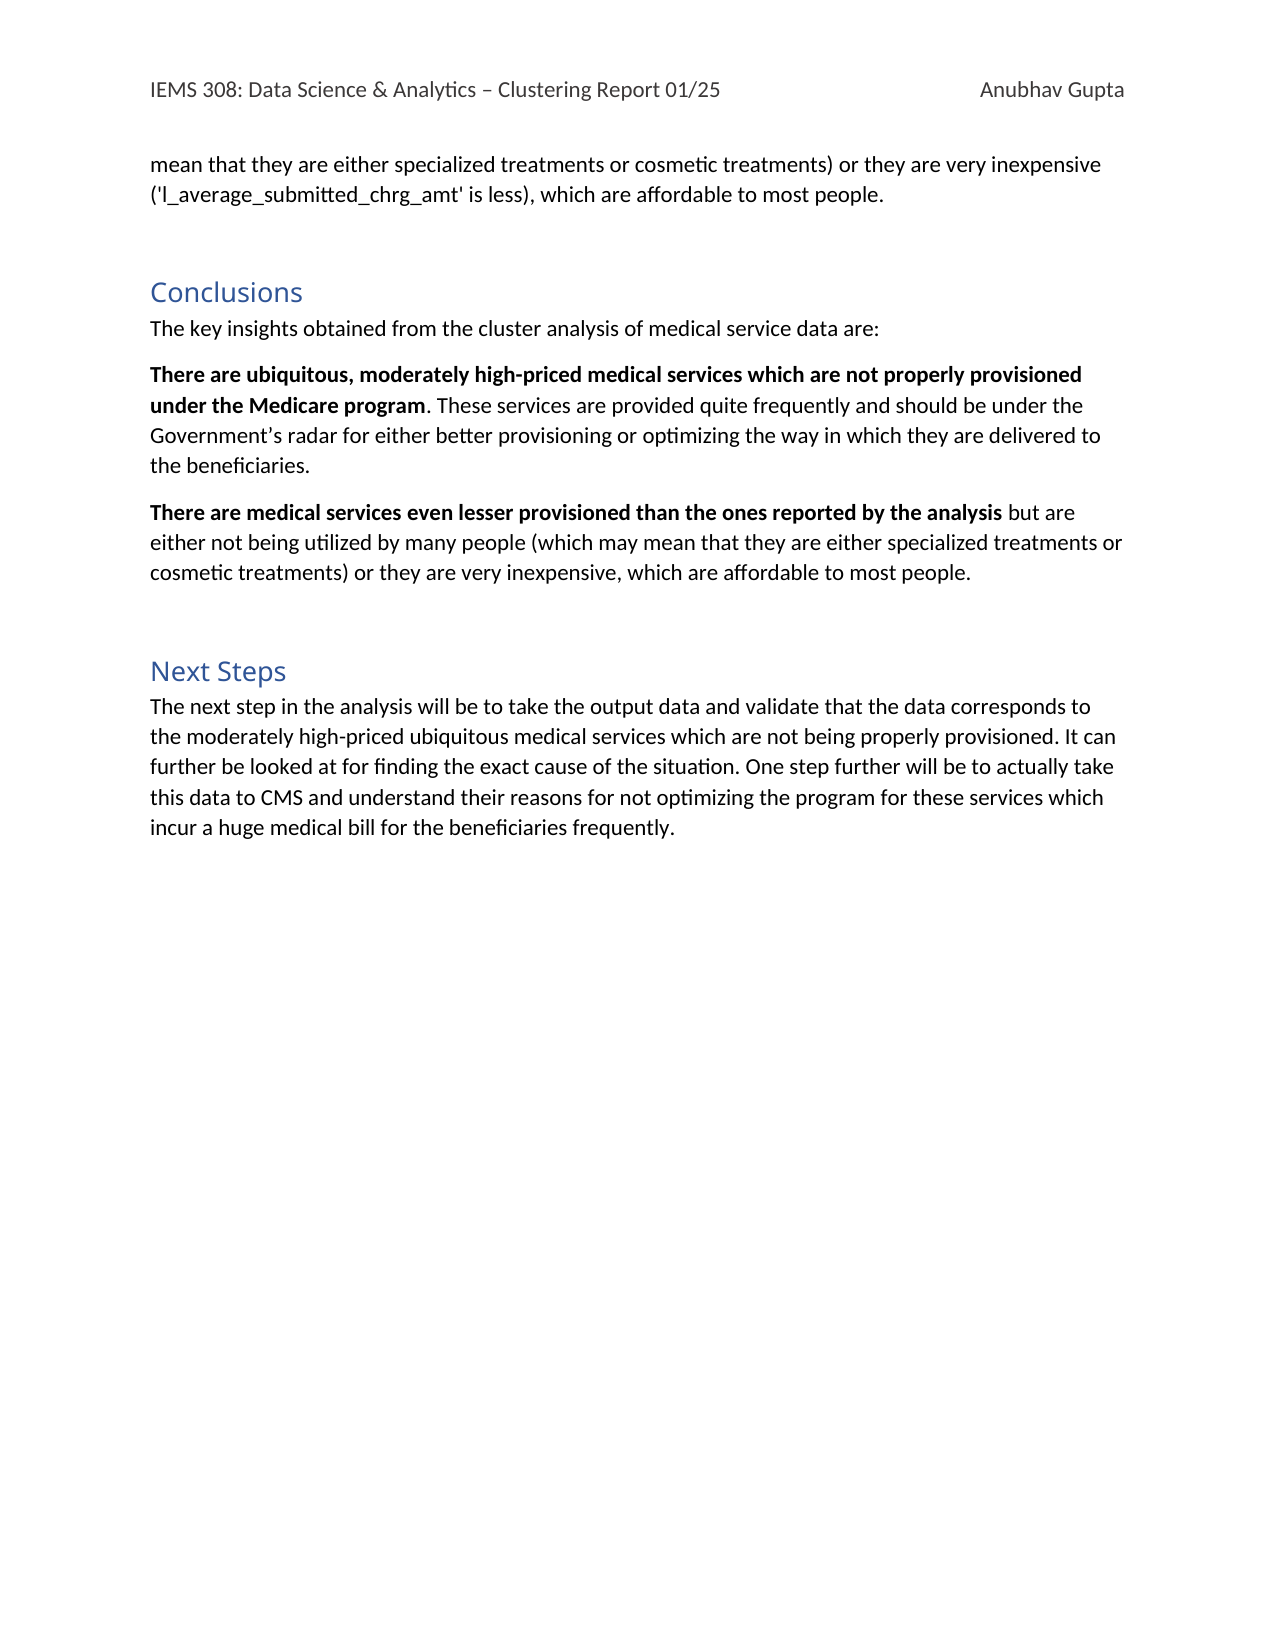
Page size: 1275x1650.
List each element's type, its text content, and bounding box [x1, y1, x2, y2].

text The next step in the analysis will be to take the output data and validate that the data corresponds to the moderately high-priced ubiquitous medical services which are not being properly provisioned. It can further be looked at for finding the exact cause of the situation. One step further will be to actually take this data to CMS and understand their reasons for not optimizing the program for these services which incur a huge medical bill for the beneficiaries frequently. [150, 692, 1125, 841]
text There are medical services even lesser provisioned than the ones reported by the analysis but are either not being utilized by many people (which may mean that they are either specialized treatments or cosmetic treatments) or they are very inexpensive, which are affordable to most people. [150, 498, 1125, 587]
text The key insights obtained from the cluster analysis of medical service data are: [150, 314, 1125, 342]
subtitle Conclusions [150, 274, 1125, 311]
subtitle Next Steps [150, 652, 1125, 689]
text There are ubiquitous, moderately high-priced medical services which are not properly provisioned under the Medicare program. These services are provided quite frequently and should be under the Government’s radar for either better provisioning or optimizing the way in which they are delivered to the beneficiaries. [150, 361, 1125, 479]
